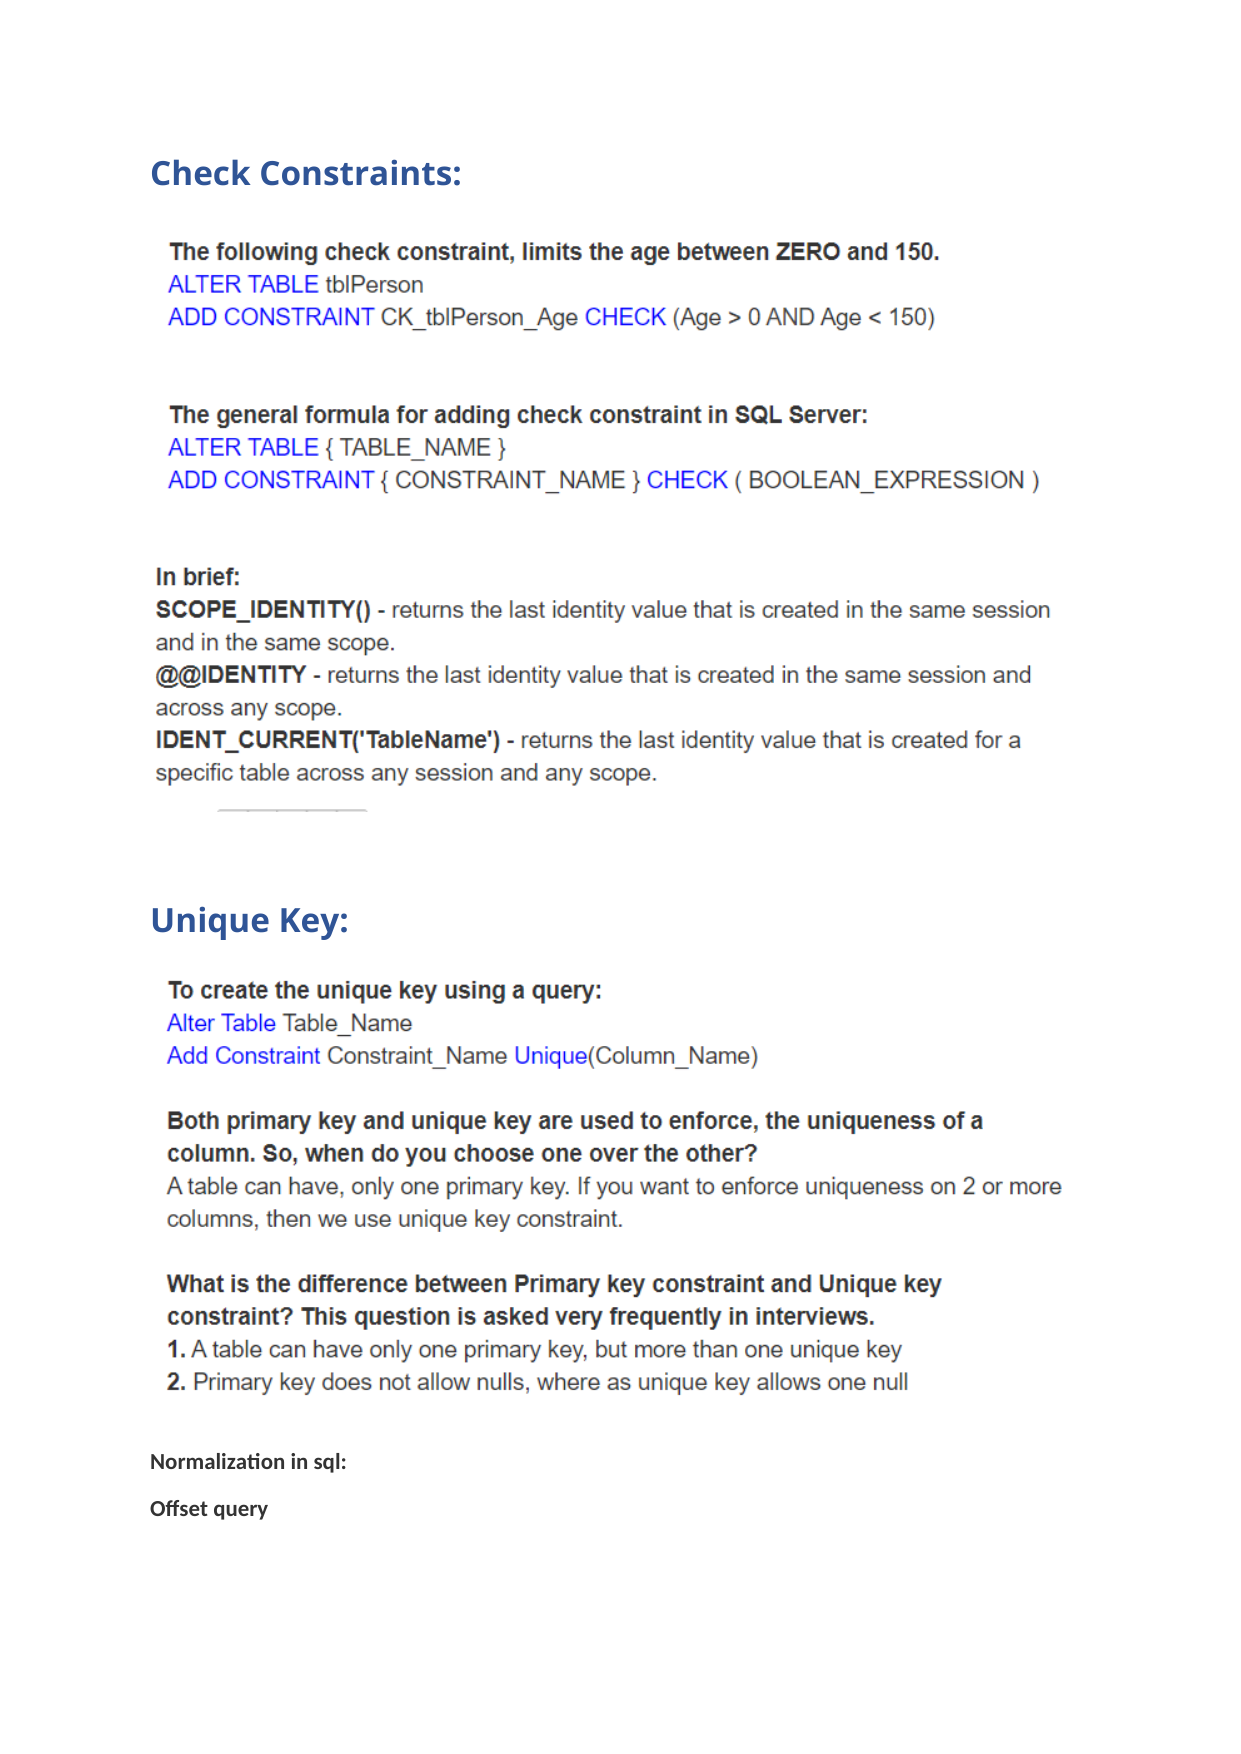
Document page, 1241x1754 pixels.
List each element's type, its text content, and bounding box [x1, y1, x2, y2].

picture [150, 962, 1078, 1429]
picture [150, 549, 1054, 812]
text Unique Key: [150, 896, 1090, 942]
text Check Constraints: [150, 150, 1090, 195]
text Normalization in sql: [150, 1447, 1090, 1475]
picture [150, 215, 1075, 531]
text Offset query [150, 1494, 1090, 1522]
